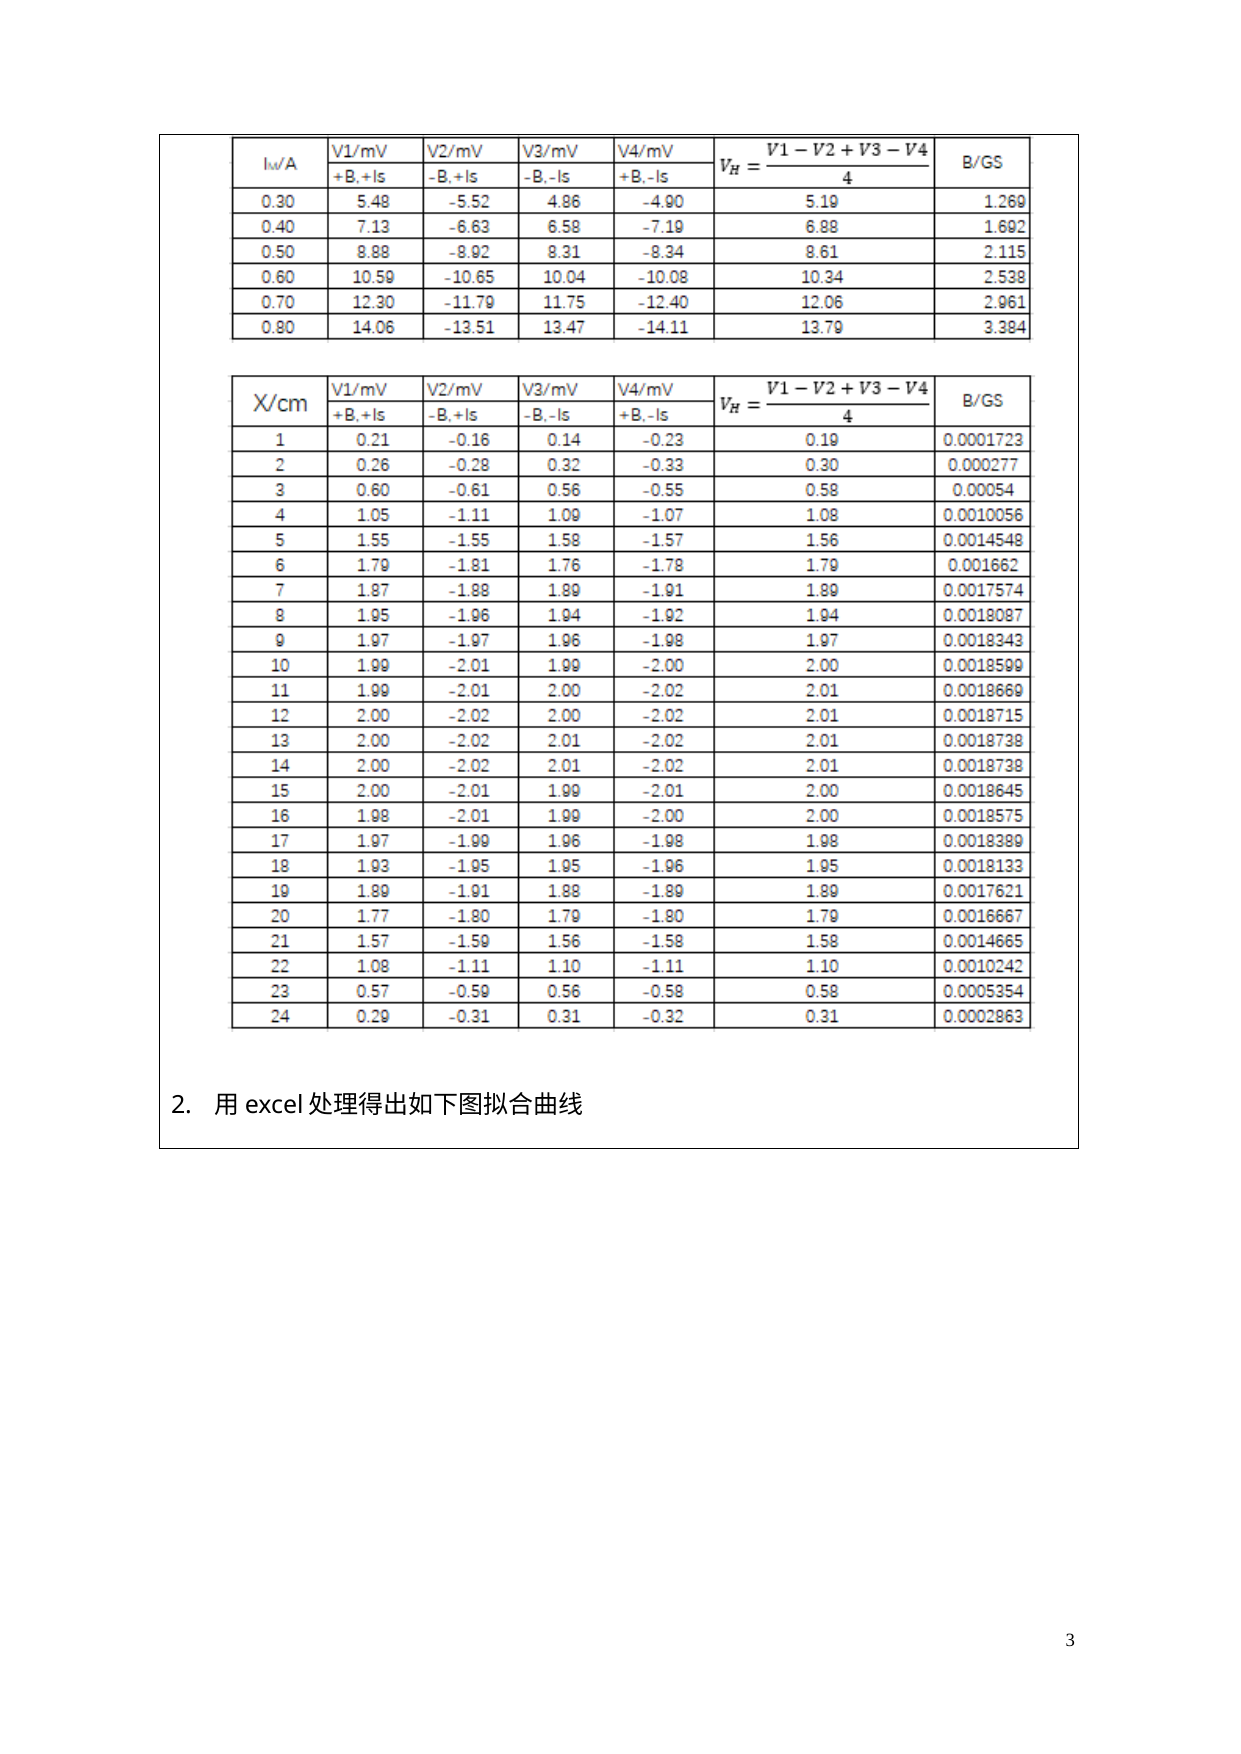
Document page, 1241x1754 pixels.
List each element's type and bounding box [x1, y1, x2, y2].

picture [229, 135, 1034, 343]
picture [227, 375, 1036, 1032]
table_header [160, 135, 1078, 1148]
